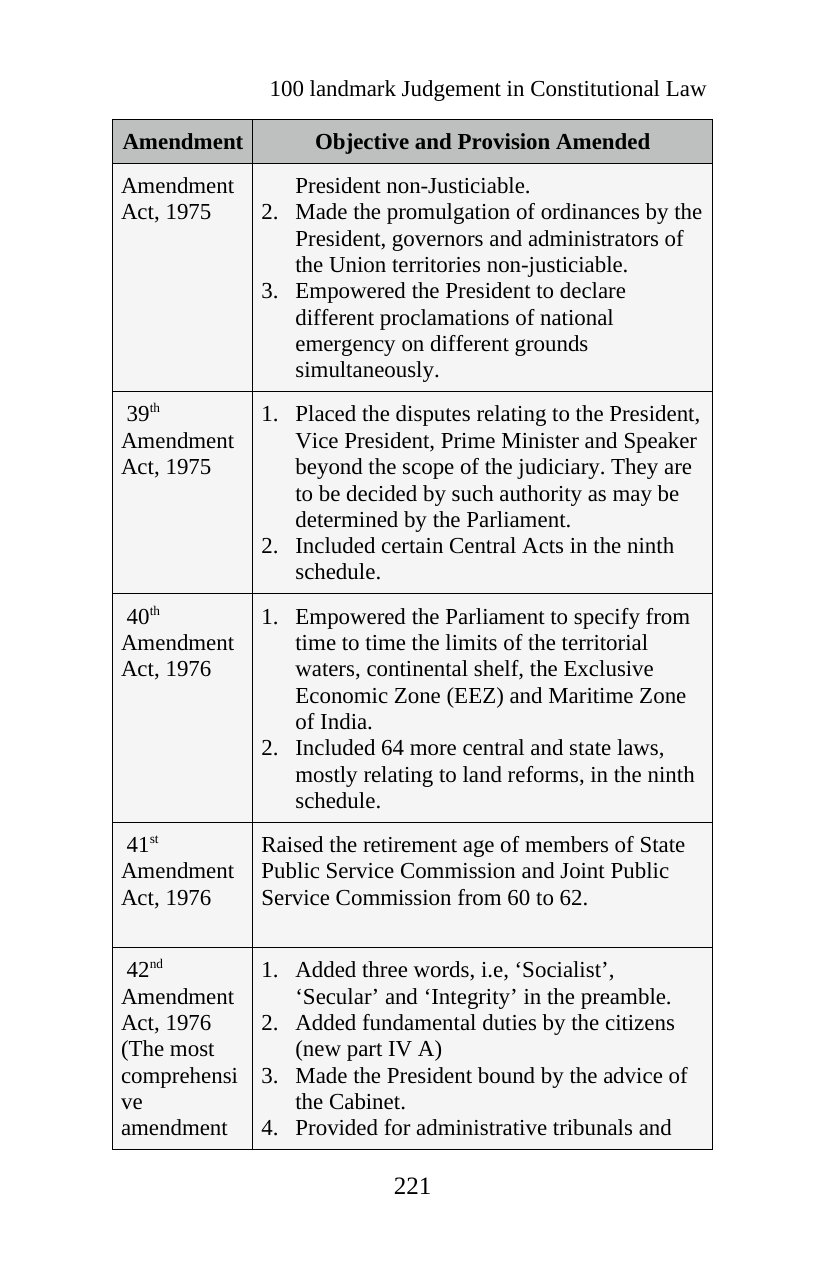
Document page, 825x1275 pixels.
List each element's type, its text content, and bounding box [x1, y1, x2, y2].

table_cell 39th Amendment Act, 1975 [113, 392, 252, 593]
table_header Amendment [113, 120, 252, 163]
table_cell 38th Amendment Act, 1975 [113, 164, 252, 391]
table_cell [253, 164, 712, 391]
table_cell 41st Amendment Act, 1976 [113, 823, 252, 947]
table_cell Empowered the Parliament to specify from time to time the limits of the territorial waters, continental shelf, the Exclusive Economic Zone (EEZ) and Maritime Zone of India. Included 64 more central and state laws, mostly relating to land reforms, in the ninth schedule. [253, 594, 712, 822]
table_header Objective and Provision Amended [253, 120, 712, 163]
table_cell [253, 948, 712, 1149]
table_cell Placed the disputes relating to the President, Vice President, Prime Minister and Speaker beyond the scope of the judiciary. They are to be decided by such authority as may be determined by the Parliament. Included certain Central Acts in the ninth schedule. [253, 392, 712, 593]
table_cell Raised the retirement age of members of State Public Service Commission and Joint Public Service Commission from 60 to 62. [253, 823, 712, 947]
table_cell 40th Amendment Act, 1976 [113, 594, 252, 822]
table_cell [113, 948, 252, 1149]
